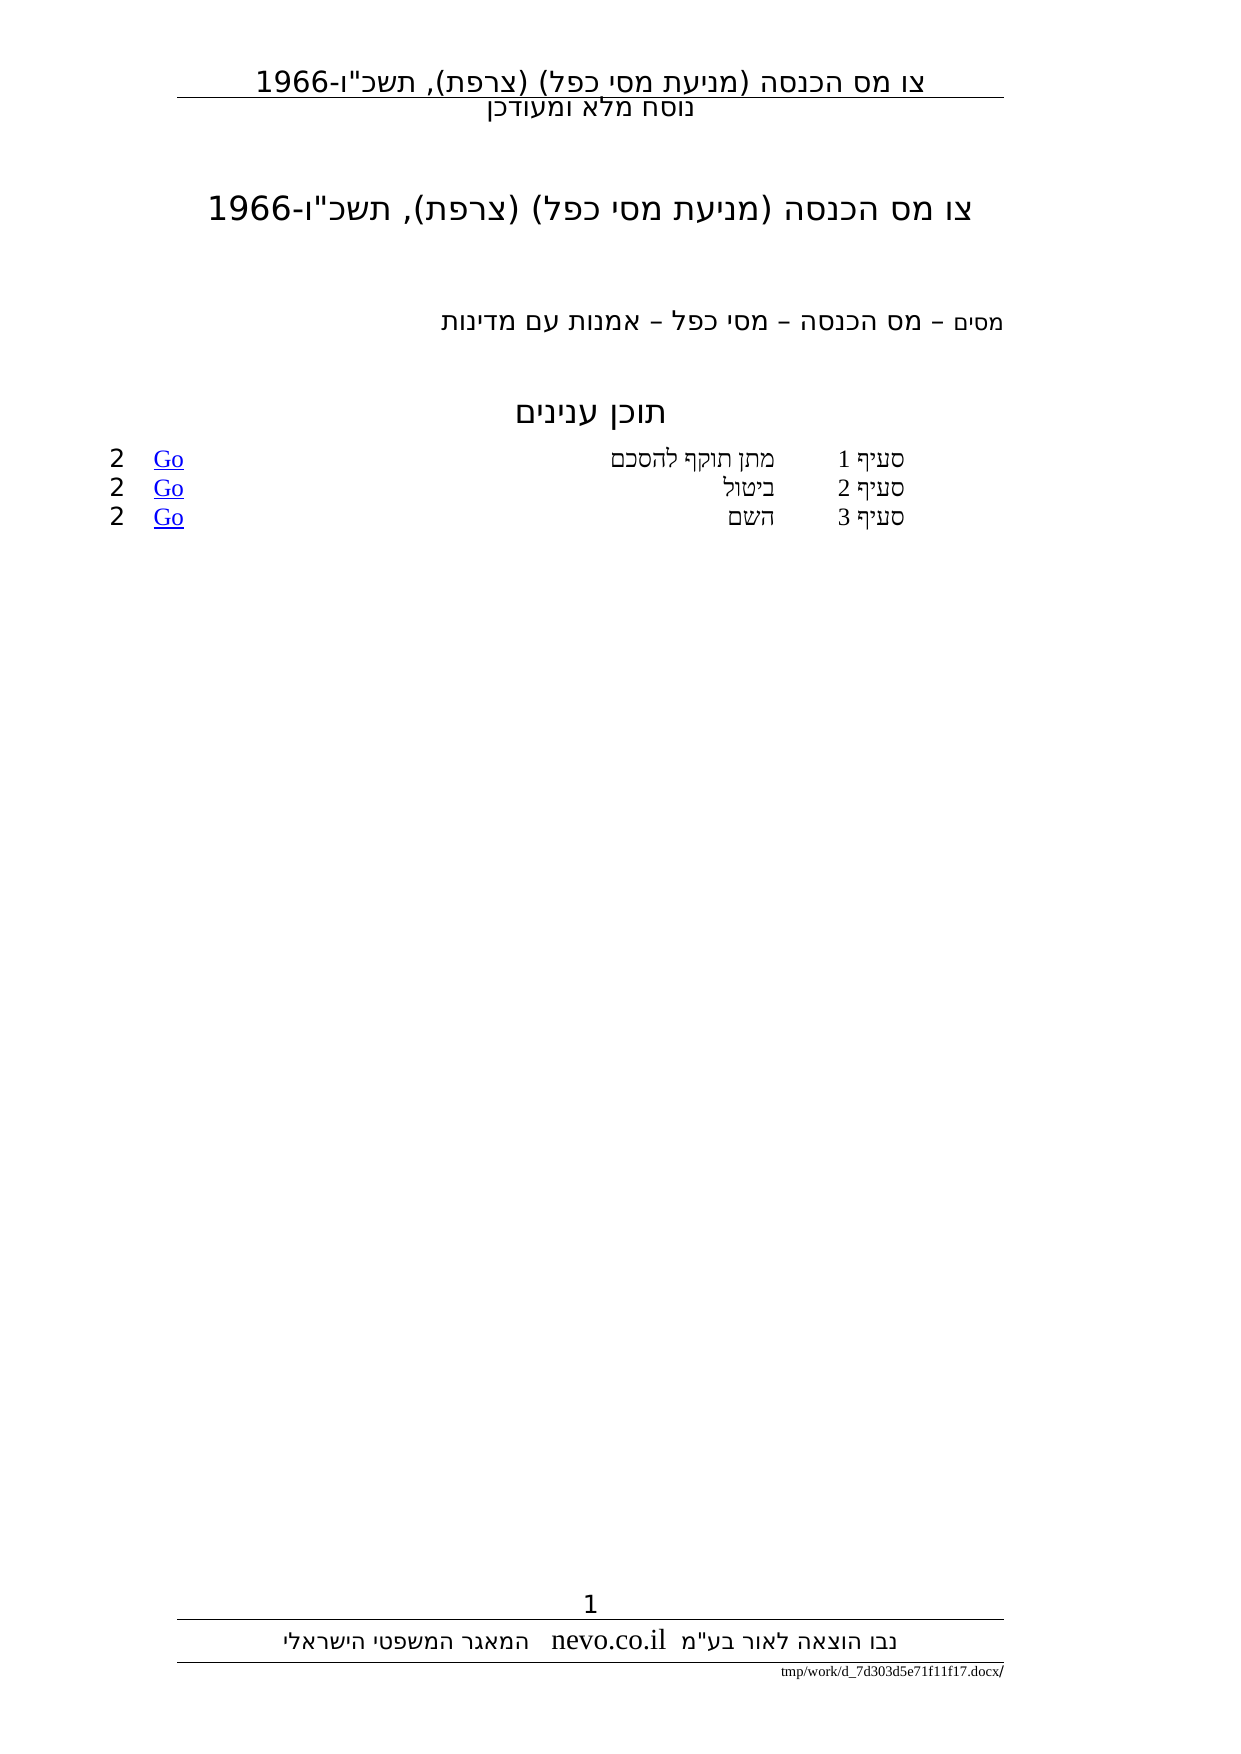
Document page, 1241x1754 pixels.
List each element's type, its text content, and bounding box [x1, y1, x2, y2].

table_header סעיף 1 [786, 444, 916, 473]
table_cell סעיף 3 [786, 502, 916, 531]
table_header Go [136, 444, 195, 473]
table_cell 2 [48, 473, 136, 502]
text צו מס הכנסה (מניעת מסי כפל) (צרפת), תשכ"ו-1966 [177, 189, 1004, 228]
table_cell Go [136, 473, 195, 502]
table_header מתן תוקף להסכם [195, 444, 786, 473]
table_cell 2 [48, 502, 136, 531]
table_header 2 [48, 444, 136, 473]
table_cell ביטול [195, 473, 786, 502]
text תוכן ענינים [177, 392, 1004, 431]
table_cell השם [195, 502, 786, 531]
text מסים – מס הכנסה – מסי כפל – אמנות עם מדינות [59, 305, 1004, 336]
table_cell סעיף 2 [786, 473, 916, 502]
table_cell Go [136, 502, 195, 531]
